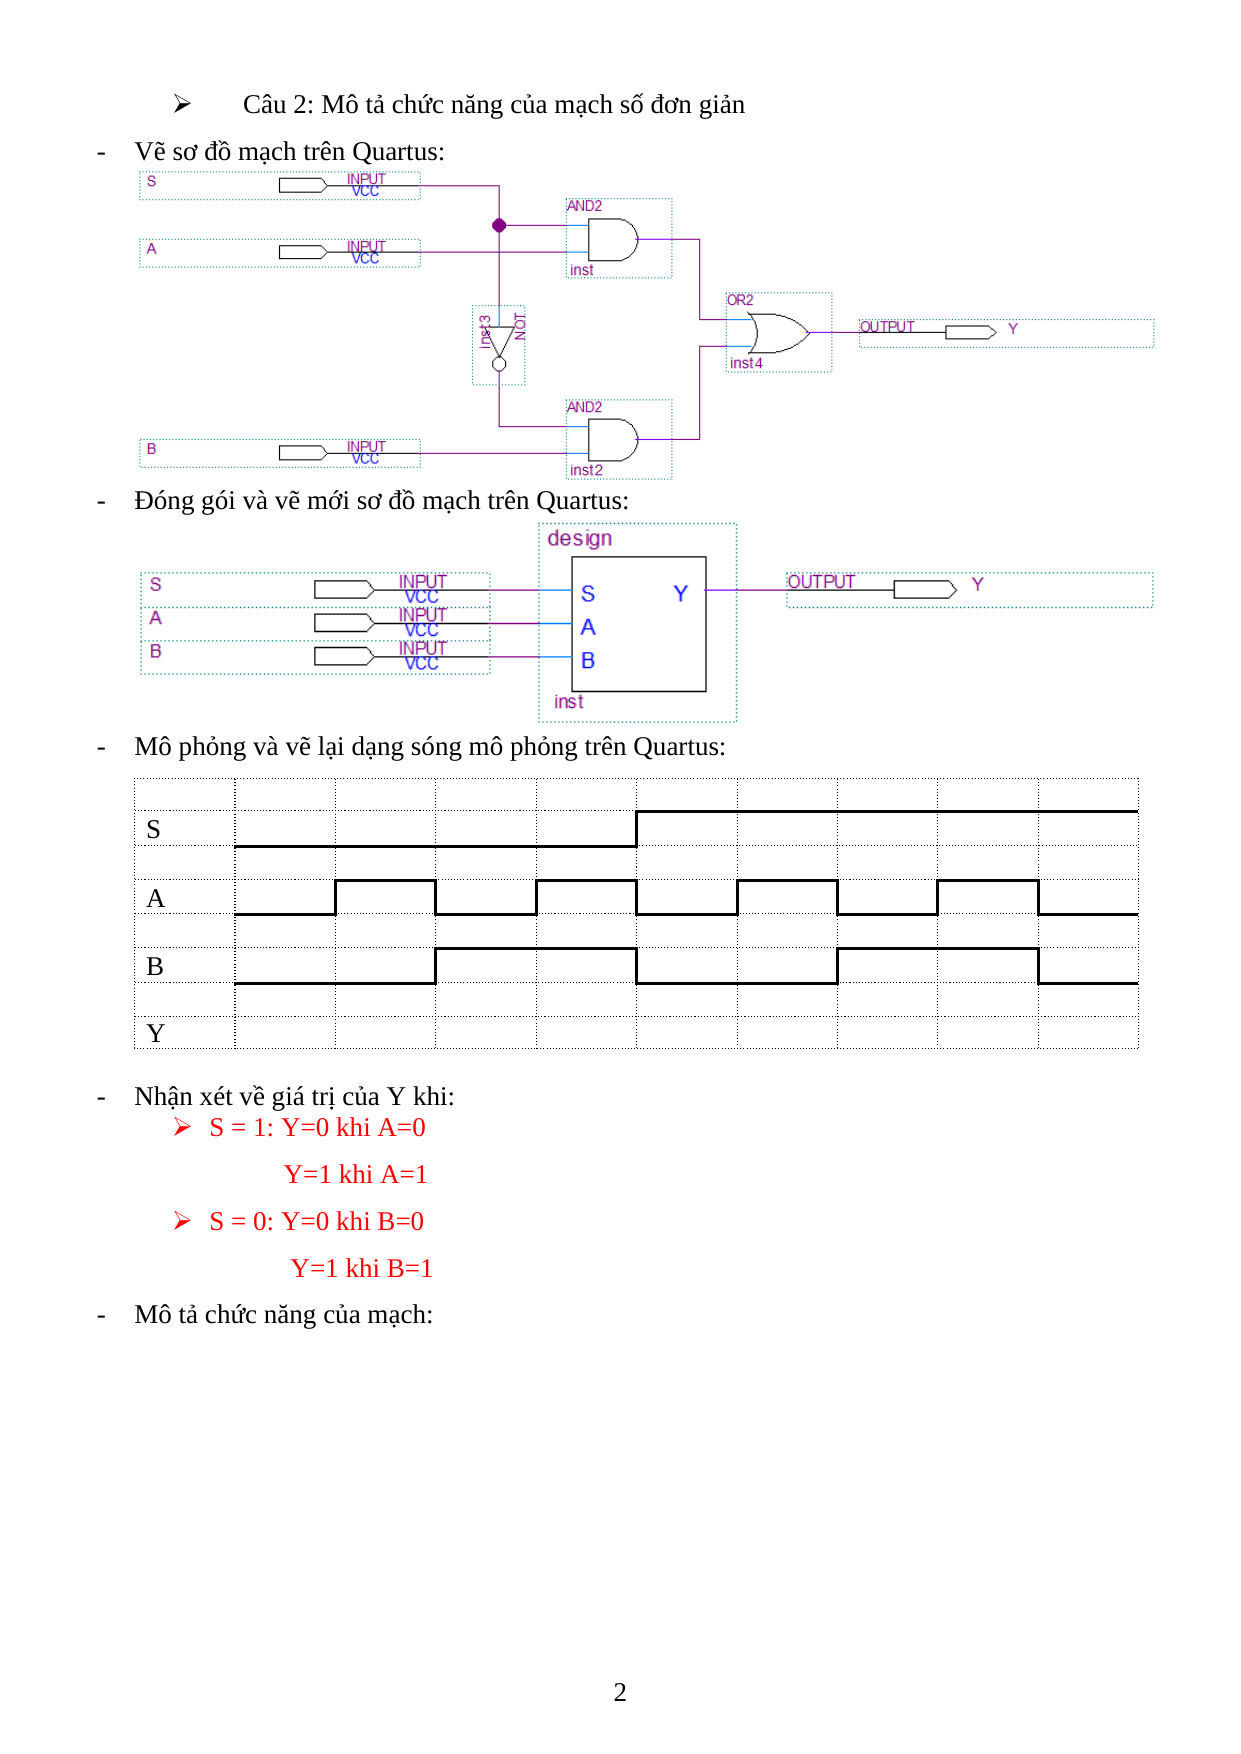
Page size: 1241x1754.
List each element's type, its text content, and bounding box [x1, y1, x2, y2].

table_cell [638, 879, 736, 913]
table_cell B [135, 947, 235, 982]
table_cell [938, 950, 1037, 982]
table_cell [337, 882, 434, 913]
table_cell [737, 947, 836, 982]
table_cell [1038, 985, 1139, 1016]
table_cell [536, 810, 635, 844]
table_cell [536, 950, 635, 982]
picture [134, 515, 1163, 731]
table_cell [1040, 879, 1139, 913]
table_cell [436, 848, 536, 879]
table_cell [437, 950, 536, 982]
table_cell [637, 845, 737, 879]
table_header [1038, 778, 1139, 810]
table_cell [335, 985, 436, 1016]
table_cell [638, 813, 737, 844]
table_header [938, 778, 1038, 810]
table_cell [1038, 1016, 1139, 1048]
table_cell [235, 947, 335, 982]
table_cell [1038, 813, 1139, 844]
table_cell [737, 985, 837, 1016]
list Đóng gói và vẽ mới sơ đồ mạch trên Quartus: [97, 484, 1181, 515]
table_cell [739, 882, 836, 913]
table_cell [335, 947, 434, 982]
list Câu 2: Mô tả chức năng của mạch số đơn giản [172, 89, 1181, 120]
list S = 0: Y=0 khi B=0 [172, 1205, 1181, 1236]
table_cell [235, 848, 335, 879]
table_cell [1040, 947, 1139, 982]
table_cell [938, 813, 1038, 844]
table_header [135, 778, 235, 810]
table_cell [838, 982, 938, 1016]
table_cell [737, 913, 837, 947]
table_cell [436, 1016, 536, 1048]
table_cell [135, 913, 235, 947]
table_cell [737, 813, 837, 844]
table_cell [938, 845, 1038, 879]
list S = 1: Y=0 khi A=0 [172, 1111, 1181, 1143]
table_cell [938, 1016, 1038, 1048]
table_cell [838, 845, 938, 879]
table_header [235, 778, 335, 810]
table_cell [235, 879, 334, 913]
table_header [737, 778, 837, 810]
table_cell [436, 916, 536, 947]
table_header [536, 778, 637, 810]
table_cell [938, 913, 1038, 947]
table_cell [335, 1016, 436, 1048]
picture [134, 166, 1163, 485]
table_cell [838, 916, 938, 947]
table_cell [737, 1016, 837, 1048]
table_cell [536, 1016, 637, 1048]
table_cell [838, 1016, 938, 1048]
table_cell [436, 810, 536, 844]
table_cell [1038, 916, 1139, 947]
table_cell [437, 879, 535, 913]
table_cell [538, 882, 635, 913]
table_cell S [135, 810, 235, 844]
table_cell [436, 982, 536, 1016]
list Mô tả chức năng của mạch: [97, 1298, 1181, 1329]
list Y=1 khi A=1 [209, 1158, 1181, 1189]
table_cell [839, 879, 936, 913]
table_cell [938, 982, 1038, 1016]
table_cell [135, 982, 235, 1016]
table_header [335, 778, 436, 810]
table_header [838, 778, 938, 810]
table_cell [335, 810, 436, 844]
table_cell [737, 845, 837, 879]
list Vẽ sơ đồ mạch trên Quartus: [97, 136, 1181, 167]
table_cell [235, 1016, 335, 1048]
table_cell [235, 916, 335, 947]
table_cell [335, 913, 436, 947]
table_cell Y [135, 1016, 235, 1048]
table_cell [235, 810, 335, 844]
table_cell [637, 916, 737, 947]
table_cell [939, 882, 1037, 913]
list Mô phỏng và vẽ lại dạng sóng mô phỏng trên Quartus: [97, 730, 1181, 761]
table_cell [839, 950, 938, 982]
table_cell [536, 913, 637, 947]
list Nhận xét về giá trị của Y khi: [97, 1080, 1181, 1111]
table_cell [637, 985, 737, 1016]
table_cell [335, 848, 436, 879]
table_cell [235, 985, 335, 1016]
table_cell [638, 947, 737, 982]
table_cell [536, 982, 637, 1016]
table_cell [536, 848, 637, 879]
table_cell [637, 1016, 737, 1048]
table_header [637, 778, 737, 810]
table_cell A [135, 879, 235, 913]
table_cell [135, 845, 235, 879]
list Y=1 khi B=1 [209, 1252, 1181, 1283]
table_cell [1038, 845, 1139, 879]
table_header [436, 778, 536, 810]
table_cell [838, 813, 938, 844]
